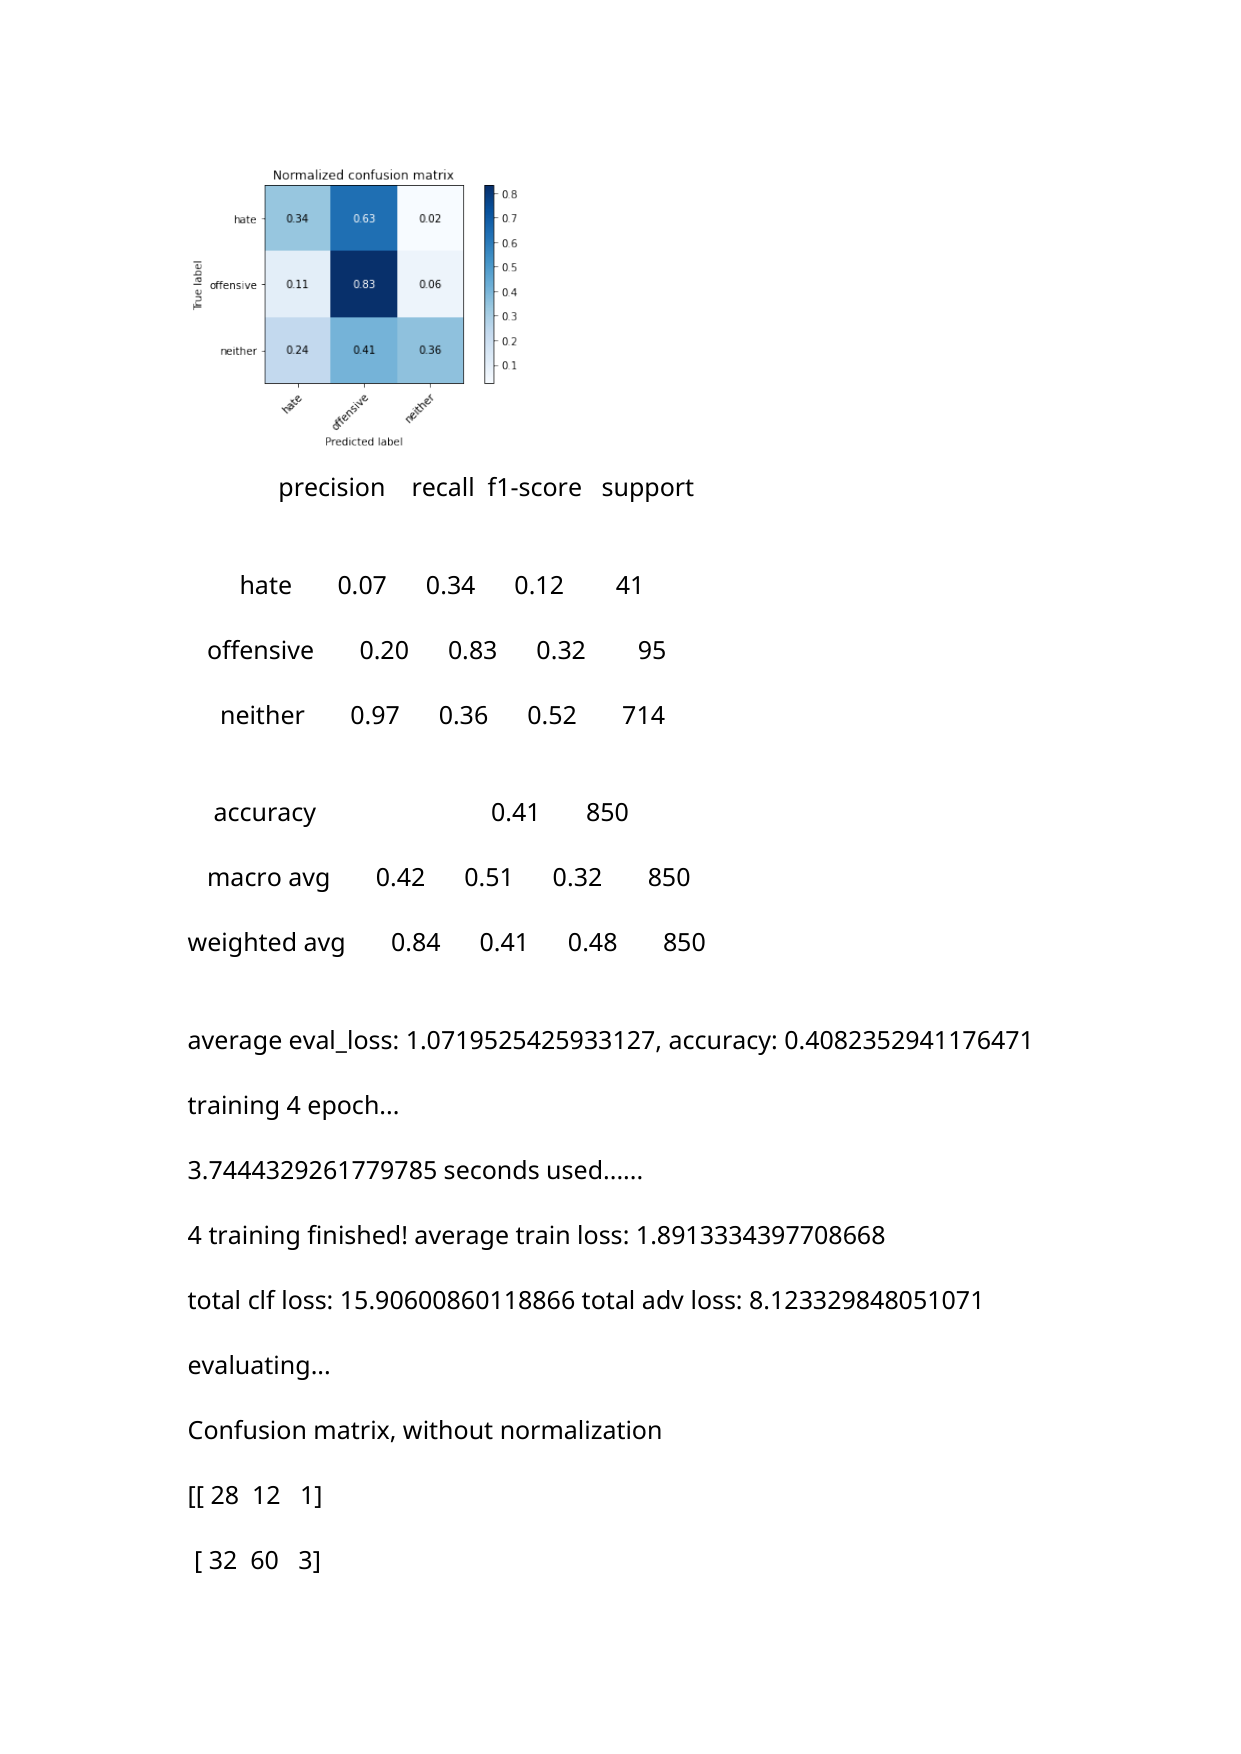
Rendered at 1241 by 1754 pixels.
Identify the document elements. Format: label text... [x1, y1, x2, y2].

text [ 32 60 3] [187, 1527, 1053, 1592]
text precision recall f1-score support [187, 454, 1053, 519]
text training 4 epoch... [187, 1072, 1053, 1137]
text weighted avg 0.84 0.41 0.48 850 [187, 909, 1053, 974]
text Confusion matrix, without normalization [187, 1397, 1053, 1462]
text 3.7444329261779785 seconds used...... [187, 1137, 1053, 1202]
picture [187, 162, 525, 454]
text evaluating... [187, 1332, 1053, 1397]
text offensive 0.20 0.83 0.32 95 [187, 617, 1053, 682]
text macro avg 0.42 0.51 0.32 850 [187, 844, 1053, 909]
text 4 training finished! average train loss: 1.8913334397708668 [187, 1202, 1053, 1267]
text hate 0.07 0.34 0.12 41 [187, 552, 1053, 617]
text neither 0.97 0.36 0.52 714 [187, 682, 1053, 747]
text [[ 28 12 1] [187, 1462, 1053, 1527]
text total clf loss: 15.90600860118866 total adv loss: 8.123329848051071 [187, 1267, 1053, 1332]
text average eval_loss: 1.0719525425933127, accuracy: 0.4082352941176471 [187, 1007, 1053, 1072]
text accuracy 0.41 850 [187, 779, 1053, 844]
